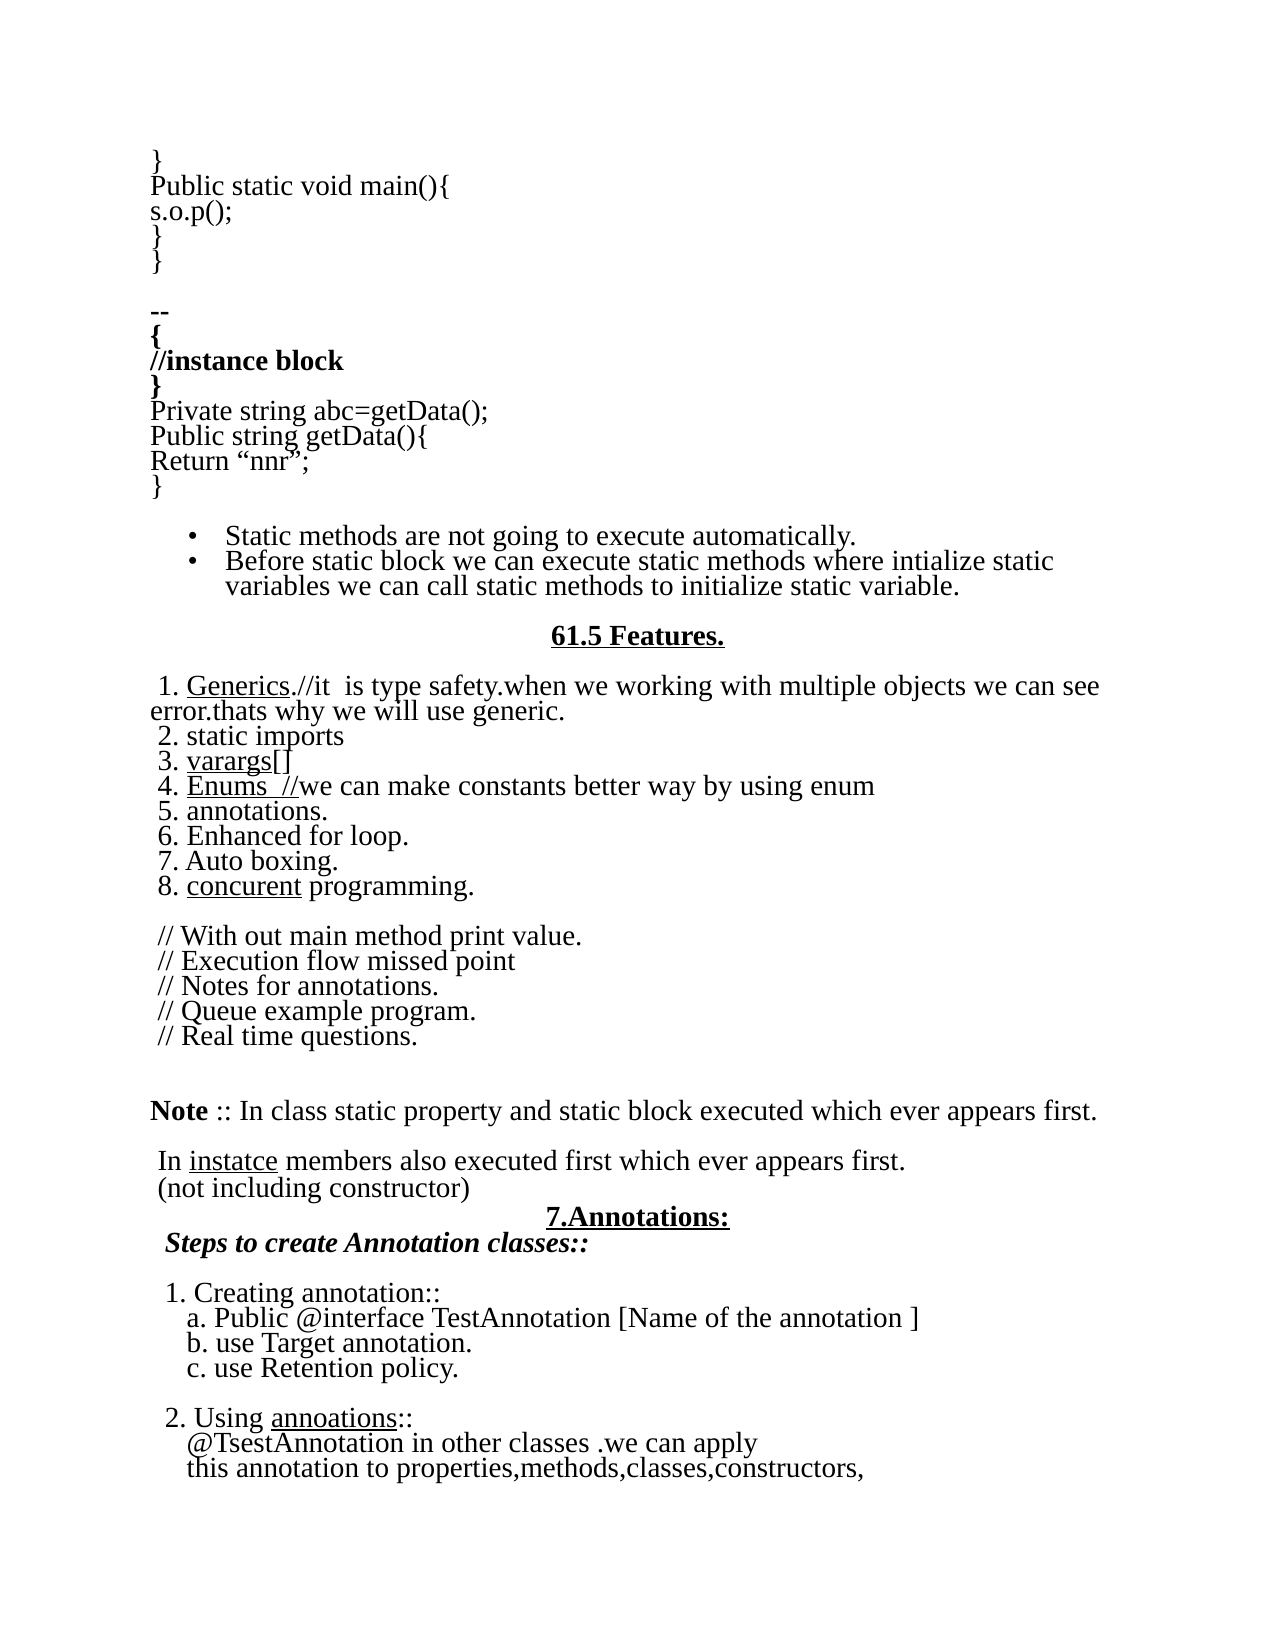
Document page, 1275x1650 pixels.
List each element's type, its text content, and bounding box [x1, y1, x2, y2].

text (not including constructor) [150, 1175, 1125, 1204]
text -- [150, 300, 1125, 325]
text { [150, 325, 1125, 350]
text 8. concurent programming. [150, 875, 1125, 900]
text 6. Enhanced for loop. [150, 825, 1125, 850]
text 1. Creating annotation:: [150, 1282, 1125, 1307]
text } [150, 150, 1125, 175]
text 5. annotations. [150, 800, 1125, 825]
text Private string abc=getData(); [465, 400, 1125, 425]
text 7. Auto boxing. [150, 850, 1125, 875]
text Public static void main(){ [150, 175, 425, 200]
text 61.5 Features. [150, 625, 1125, 650]
text 7.Annotations: [150, 1204, 1125, 1232]
list Before static block we can execute static methods where intialize static variables we can call static methods to initialize static variable. [187, 550, 1125, 600]
text a. Public @interface TestAnnotation [Name of the annotation ] [150, 1307, 1125, 1332]
text 1. Generics.//it is type safety.when we working with multiple objects we can see error.thats why we will use generic. [150, 675, 1125, 725]
text b. use Target annotation. [150, 1332, 1125, 1357]
text } [150, 375, 1125, 400]
text } [150, 250, 1125, 275]
text 2. Using annoations:: [150, 1407, 1125, 1432]
text c. use Retention policy. [150, 1357, 1125, 1382]
text 4. Enums //we can make constants better way by using enum [150, 775, 1125, 800]
text 3. varargs[] [150, 750, 1125, 775]
text //instance block [150, 350, 1125, 375]
text // Notes for annotations. [150, 975, 1125, 1000]
text Public string getData(){ [150, 425, 403, 450]
list Static methods are not going to execute automatically. [187, 525, 1125, 550]
text Return “nnr”; [150, 450, 1125, 475]
text 2. static imports [150, 725, 1125, 750]
text Private string abc=getData(); [150, 400, 468, 425]
text Note :: In class static property and static block executed which ever appears first. [150, 1100, 1125, 1125]
text @TsestAnnotation in other classes .we can apply [150, 1432, 1125, 1457]
text // Real time questions. [150, 1025, 1125, 1050]
text Public static void main(){ [422, 175, 1125, 200]
text Public string getData(){ [400, 425, 1125, 450]
text } [150, 225, 1125, 250]
text // With out main method print value. [150, 925, 1125, 950]
text // Execution flow missed point [150, 950, 1125, 975]
text // Queue example program. [150, 1000, 1125, 1025]
text s.o.p(); [209, 200, 1125, 225]
text Steps to create Annotation classes:: [150, 1232, 1125, 1257]
text this annotation to properties,methods,classes,constructors, [150, 1457, 1125, 1482]
text In instatce members also executed first which ever appears first. [150, 1150, 1125, 1175]
text } [150, 475, 1125, 500]
text s.o.p(); [150, 200, 212, 225]
